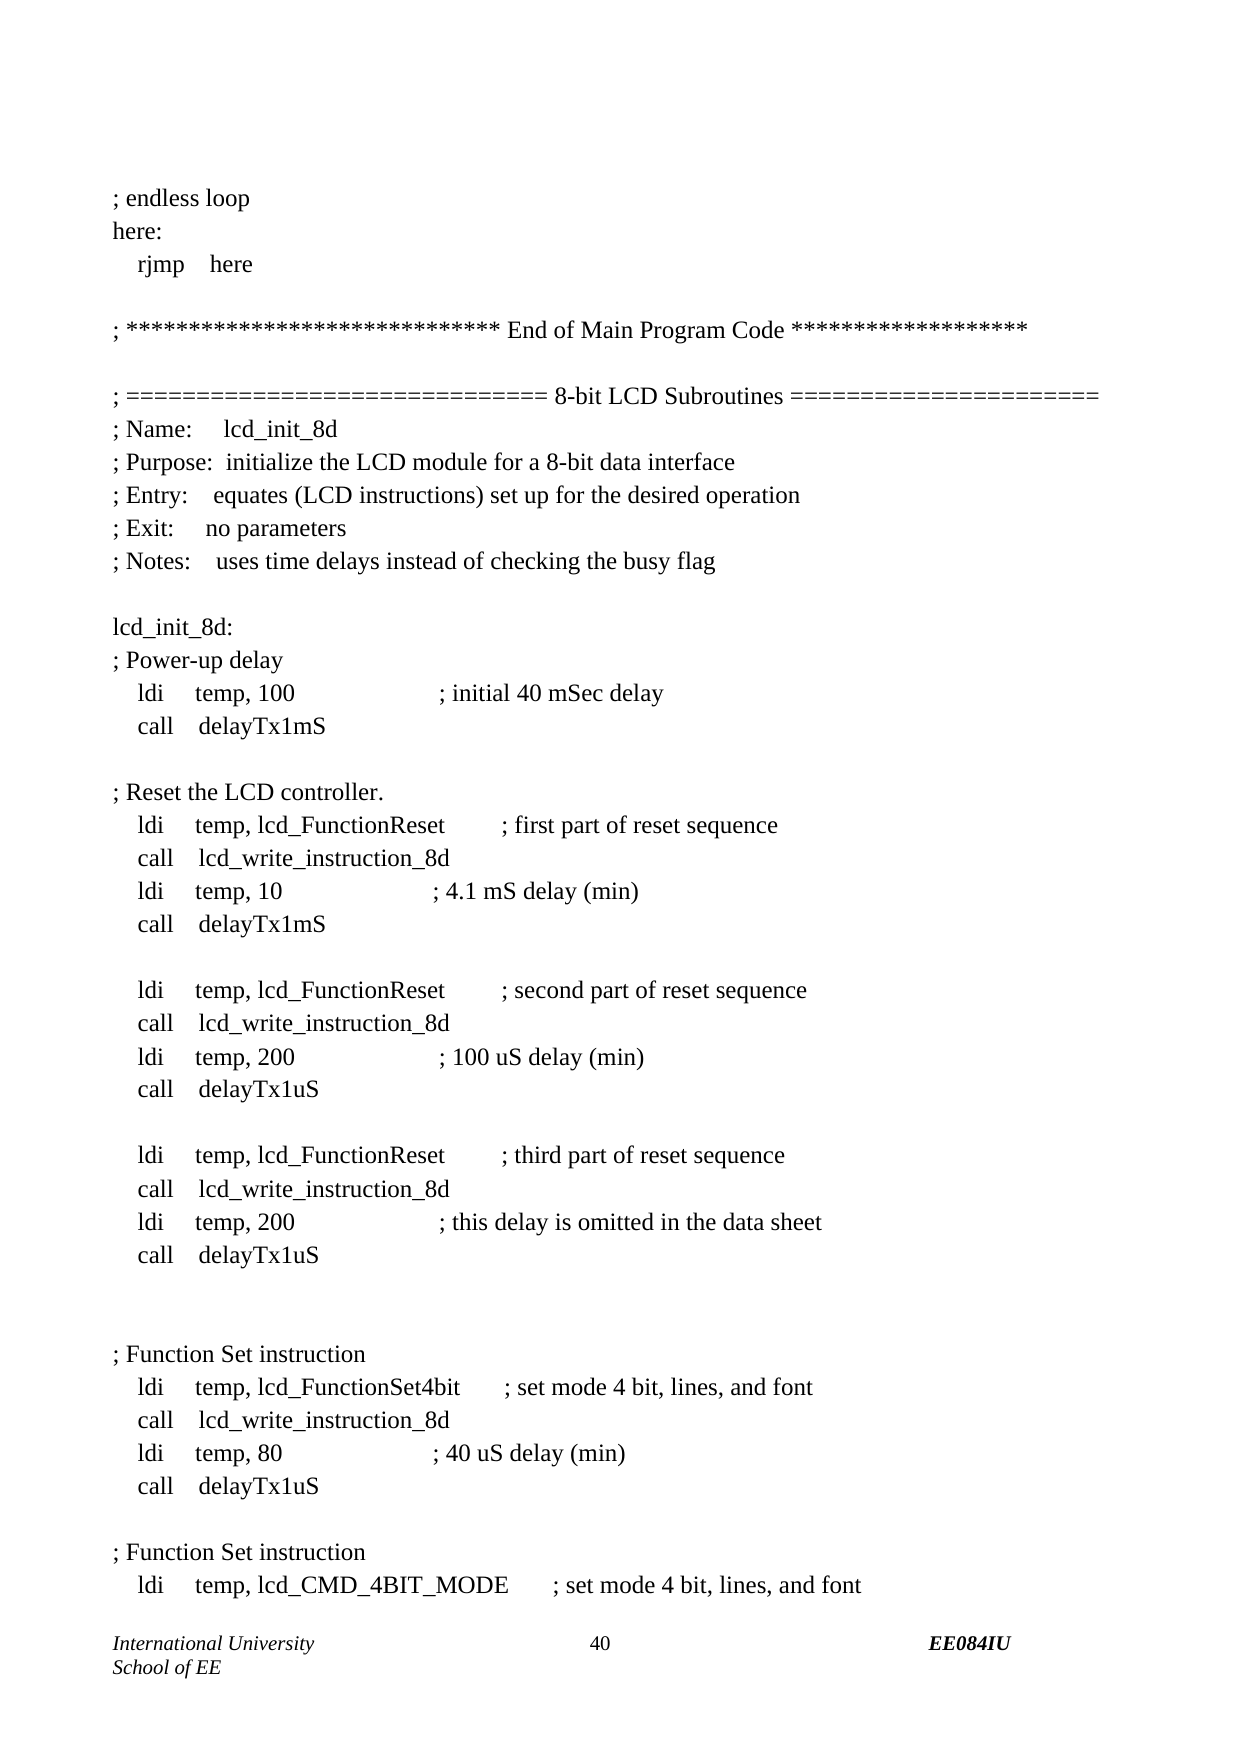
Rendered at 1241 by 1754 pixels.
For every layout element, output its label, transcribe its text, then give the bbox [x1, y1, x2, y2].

text call delayTx1uS [112, 1240, 1128, 1268]
text call lcd_write_instruction_8d [112, 1174, 1128, 1202]
text ldi temp, lcd_FunctionReset ; third part of reset sequence [112, 1141, 1128, 1169]
text ; Function Set instruction [112, 1339, 1128, 1367]
text ; ============================== 8-bit LCD Subroutines ====================== [112, 381, 1128, 410]
text ; Purpose: initialize the LCD module for a 8-bit data interface [112, 447, 1128, 476]
text lcd_init_8d: [112, 612, 1128, 641]
text rjmp here [112, 249, 1128, 278]
text ; Notes: uses time delays instead of checking the busy flag [112, 546, 1128, 575]
text ; Name: lcd_init_8d [112, 414, 1128, 443]
text ldi temp, lcd_FunctionReset ; second part of reset sequence [112, 976, 1128, 1004]
text call lcd_write_instruction_8d [112, 1008, 1128, 1037]
text ldi temp, 200 ; 100 uS delay (min) [112, 1042, 1128, 1070]
text ldi temp, 100 ; initial 40 mSec delay [112, 678, 1128, 707]
text ; endless loop [112, 183, 1128, 212]
text ; Entry: equates (LCD instructions) set up for the desired operation [112, 480, 1128, 509]
text call lcd_write_instruction_8d [112, 1405, 1128, 1433]
text ; Reset the LCD controller. [112, 777, 1128, 806]
text here: [112, 216, 1128, 245]
text call lcd_write_instruction_8d [112, 843, 1128, 872]
text call delayTx1uS [112, 1471, 1128, 1499]
text ldi temp, lcd_FunctionReset ; first part of reset sequence [112, 810, 1128, 839]
text ldi temp, 80 ; 40 uS delay (min) [112, 1438, 1128, 1467]
text ldi temp, 10 ; 4.1 mS delay (min) [112, 876, 1128, 905]
text call delayTx1mS [112, 909, 1128, 938]
text call delayTx1mS [112, 711, 1128, 740]
text ldi temp, 200 ; this delay is omitted in the data sheet [112, 1207, 1128, 1235]
text ldi temp, lcd_FunctionSet4bit ; set mode 4 bit, lines, and font [112, 1372, 1128, 1401]
text call delayTx1uS [112, 1074, 1128, 1103]
text ldi temp, lcd_CMD_4BIT_MODE ; set mode 4 bit, lines, and font [112, 1570, 1128, 1599]
text ; Power-up delay [112, 645, 1128, 674]
text ; Exit: no parameters [112, 513, 1128, 542]
text ; Function Set instruction [112, 1537, 1128, 1566]
text ; ****************************** End of Main Program Code ******************* [112, 315, 1128, 344]
